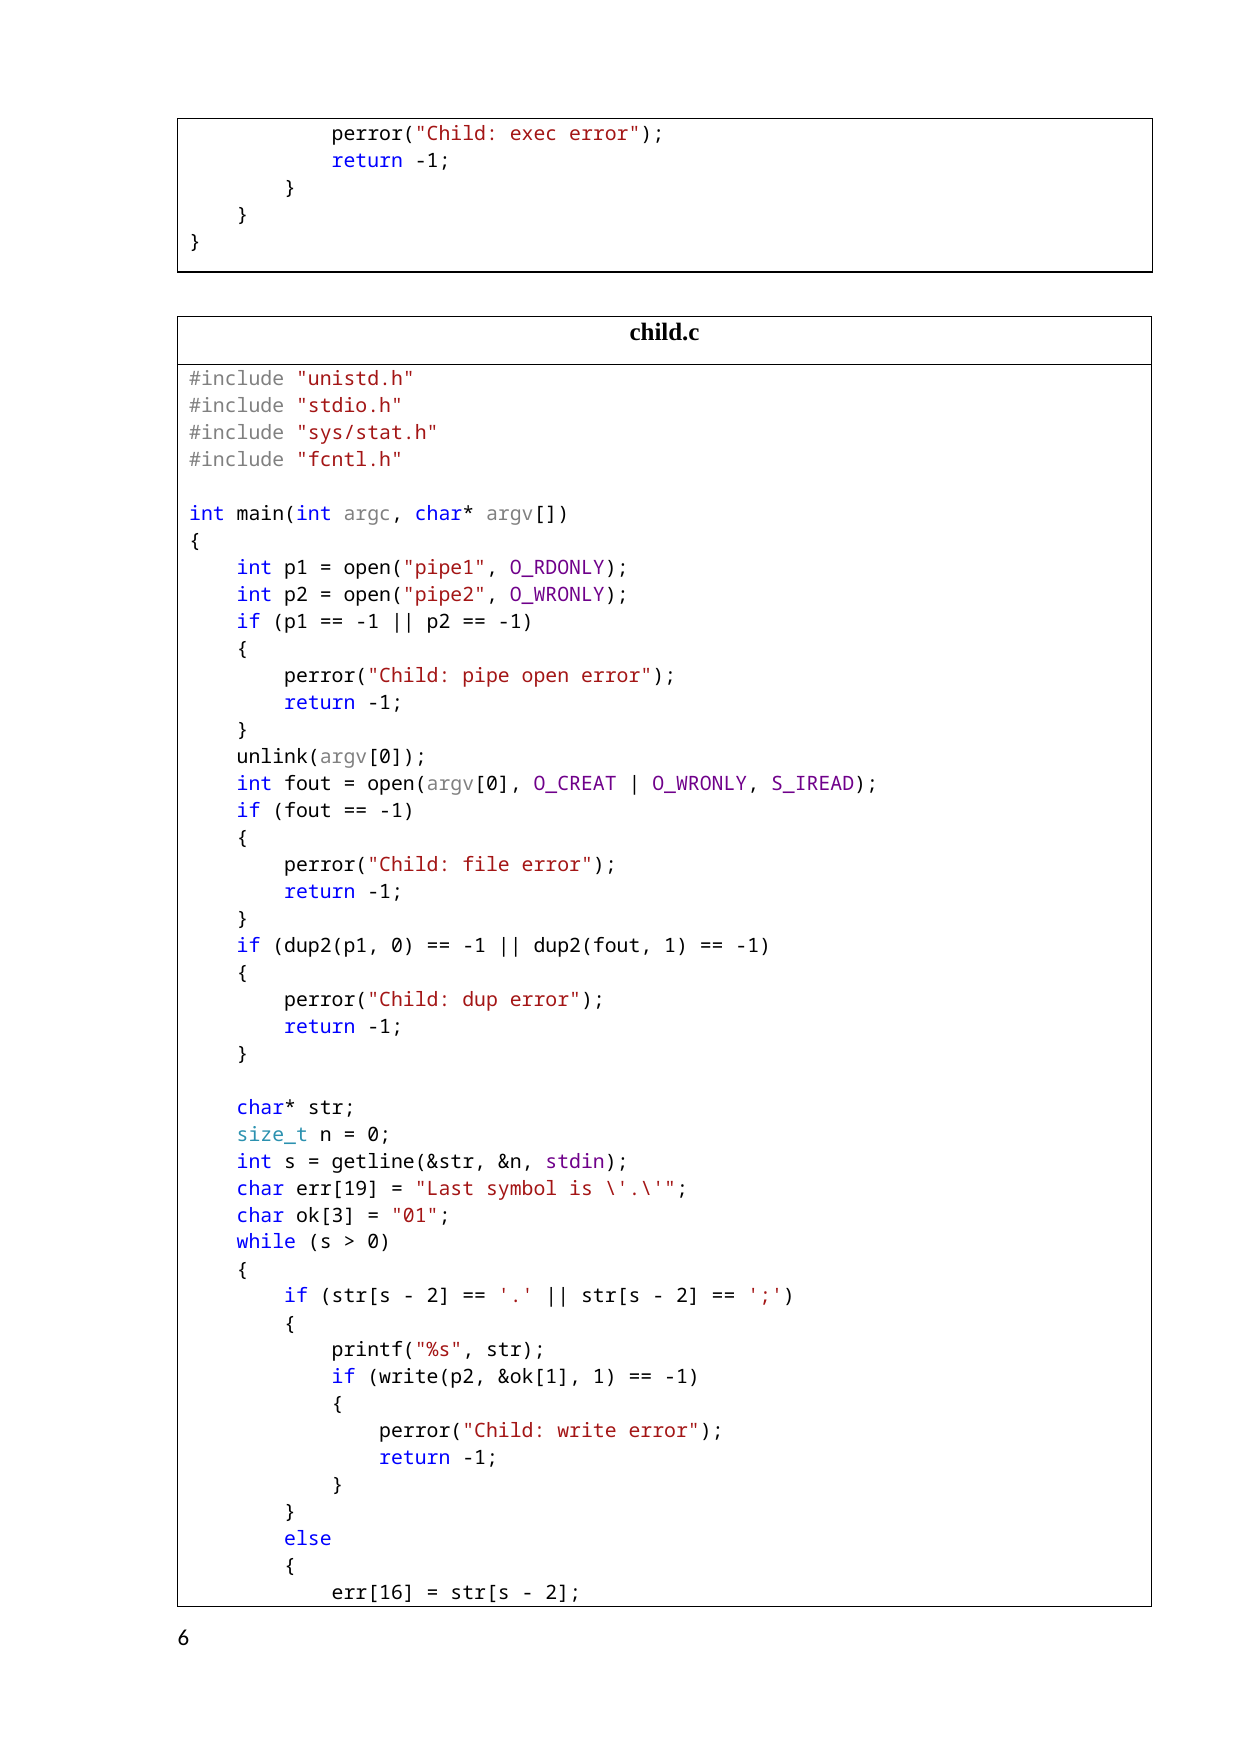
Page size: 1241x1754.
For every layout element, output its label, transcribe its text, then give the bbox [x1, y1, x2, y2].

table_header child.c [178, 317, 1151, 363]
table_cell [178, 365, 1151, 1606]
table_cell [178, 119, 1152, 271]
